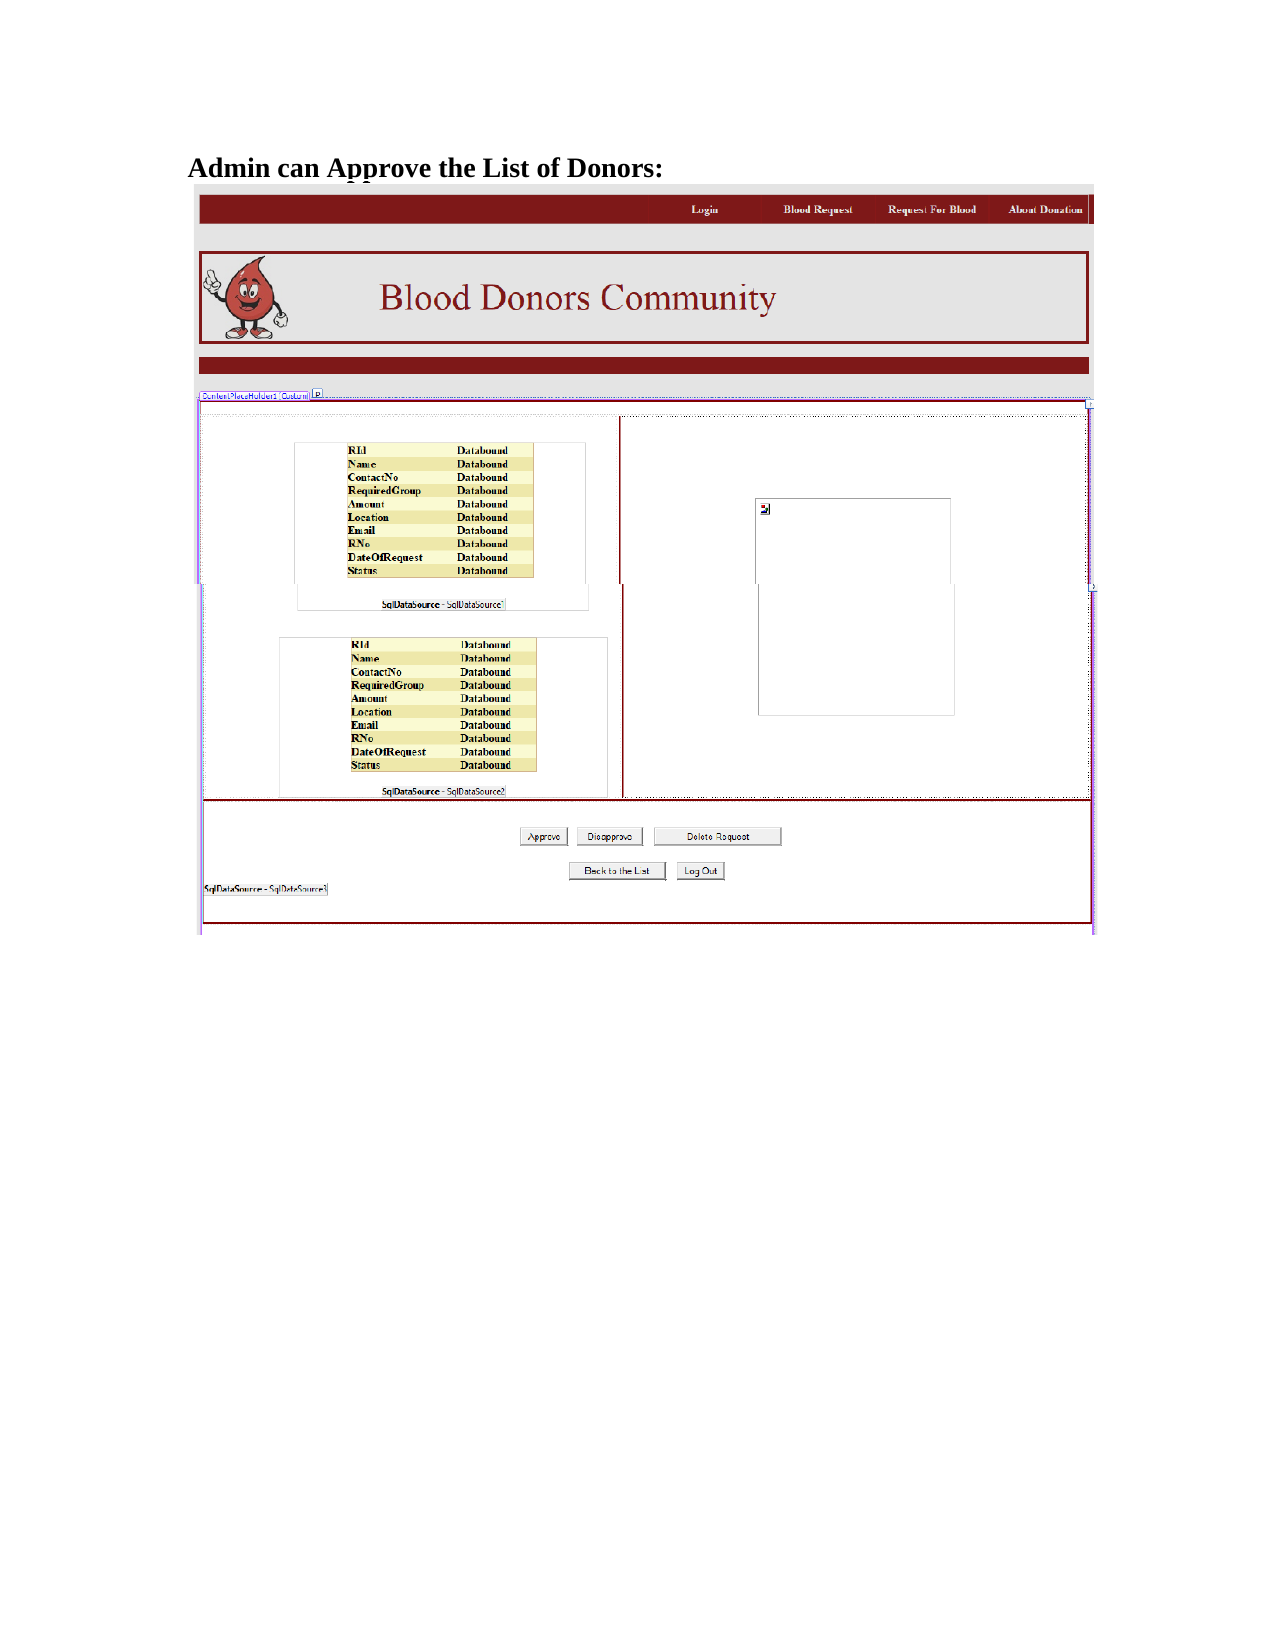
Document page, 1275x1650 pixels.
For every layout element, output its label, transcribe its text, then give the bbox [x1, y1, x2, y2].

text Admin can Approve the List of Donors: [187, 151, 1125, 183]
picture [193, 184, 1098, 935]
